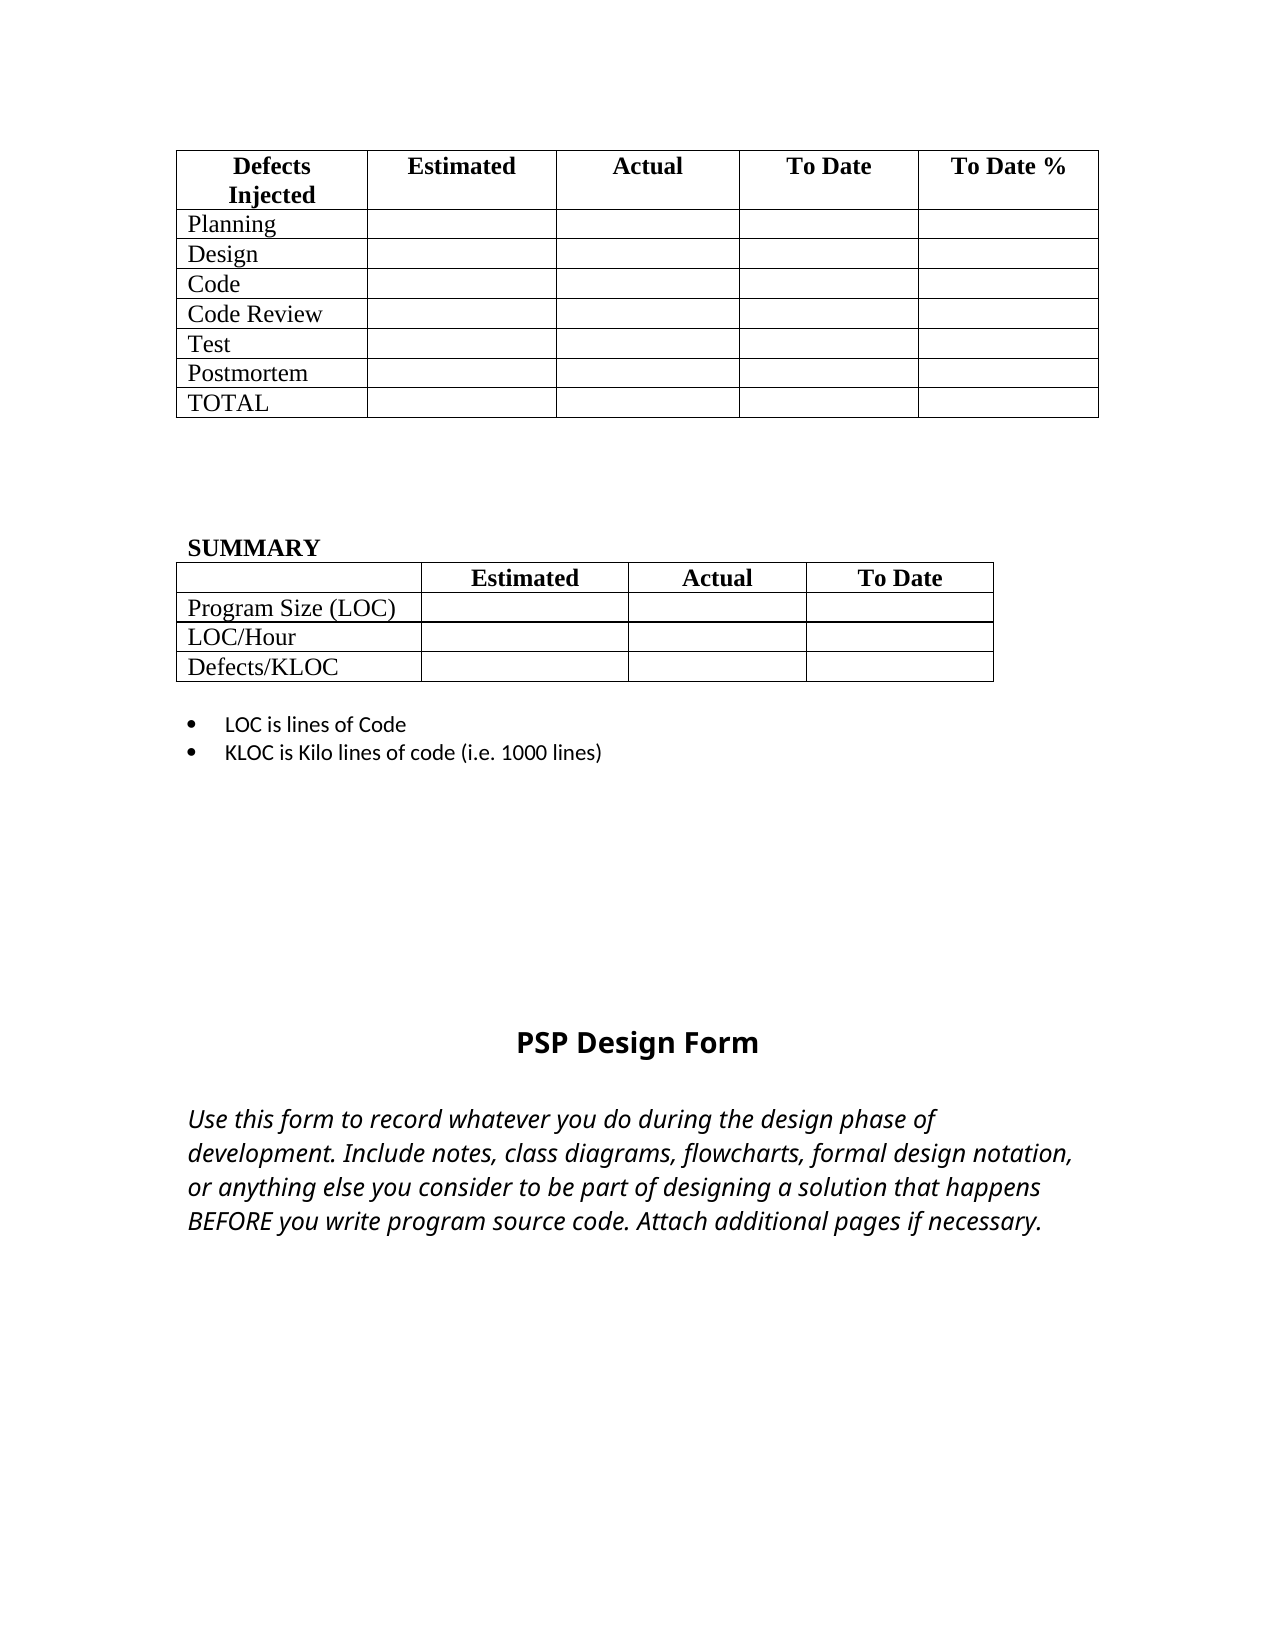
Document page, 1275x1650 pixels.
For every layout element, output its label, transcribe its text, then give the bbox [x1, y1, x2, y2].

table_cell [422, 652, 628, 681]
table_cell [557, 359, 739, 387]
table_header To Date [740, 151, 918, 208]
table_cell [368, 269, 556, 298]
table_cell Postmortem [177, 359, 367, 387]
table_cell [919, 329, 1098, 357]
table_cell Defects/KLOC [177, 652, 421, 681]
table_cell [368, 359, 556, 387]
table_header Defects Injected [177, 151, 367, 208]
text SUMMARY [187, 533, 1087, 562]
table_cell Code Review [177, 299, 367, 328]
table_cell [740, 239, 918, 268]
table_cell [740, 269, 918, 298]
list KLOC is Kilo lines of code (i.e. 1000 lines) [187, 738, 1087, 766]
table_cell [557, 210, 739, 238]
table_cell [368, 329, 556, 357]
table_cell Test [177, 329, 367, 357]
table_cell Program Size (LOC) [177, 593, 421, 621]
table_cell [919, 388, 1098, 417]
table_cell [807, 623, 993, 651]
table_header Actual [557, 151, 739, 208]
text Use this form to record whatever you do during the design phase of development. Include notes, class diagrams, flowcharts, formal design notation, or anything else you consider to be part of designing a solution that happens BEFORE you write program source code. Attach additional pages if necessary. [187, 1101, 1087, 1238]
table_cell [807, 593, 993, 621]
text PSP Design Form [187, 1022, 1087, 1062]
table_cell [422, 593, 628, 621]
table_cell [368, 388, 556, 417]
table_cell [919, 239, 1098, 268]
table_cell [368, 210, 556, 238]
table_cell [919, 359, 1098, 387]
table_header To Date [807, 563, 993, 592]
table_cell [919, 299, 1098, 328]
table_cell Design [177, 239, 367, 268]
table_cell [368, 299, 556, 328]
table_header Actual [629, 563, 806, 592]
table_cell [919, 210, 1098, 238]
table_cell [629, 593, 806, 621]
table_cell [740, 359, 918, 387]
table_header To Date % [919, 151, 1098, 208]
table_cell [557, 299, 739, 328]
table_cell [422, 623, 628, 651]
table_cell [557, 239, 739, 268]
list LOC is lines of Code [187, 710, 1087, 738]
table_cell [629, 623, 806, 651]
table_cell [919, 269, 1098, 298]
table_cell [557, 269, 739, 298]
table_cell [557, 388, 739, 417]
table_cell LOC/Hour [177, 623, 421, 651]
table_cell [740, 299, 918, 328]
table_header [177, 563, 421, 592]
table_cell [629, 652, 806, 681]
table_cell Code [177, 269, 367, 298]
table_cell [740, 329, 918, 357]
table_cell [557, 329, 739, 357]
table_header Estimated [368, 151, 556, 208]
table_cell [740, 210, 918, 238]
table_cell [368, 239, 556, 268]
table_cell Planning [177, 210, 367, 238]
table_header Estimated [422, 563, 628, 592]
table_cell [807, 652, 993, 681]
table_cell [740, 388, 918, 417]
table_cell TOTAL [177, 388, 367, 417]
